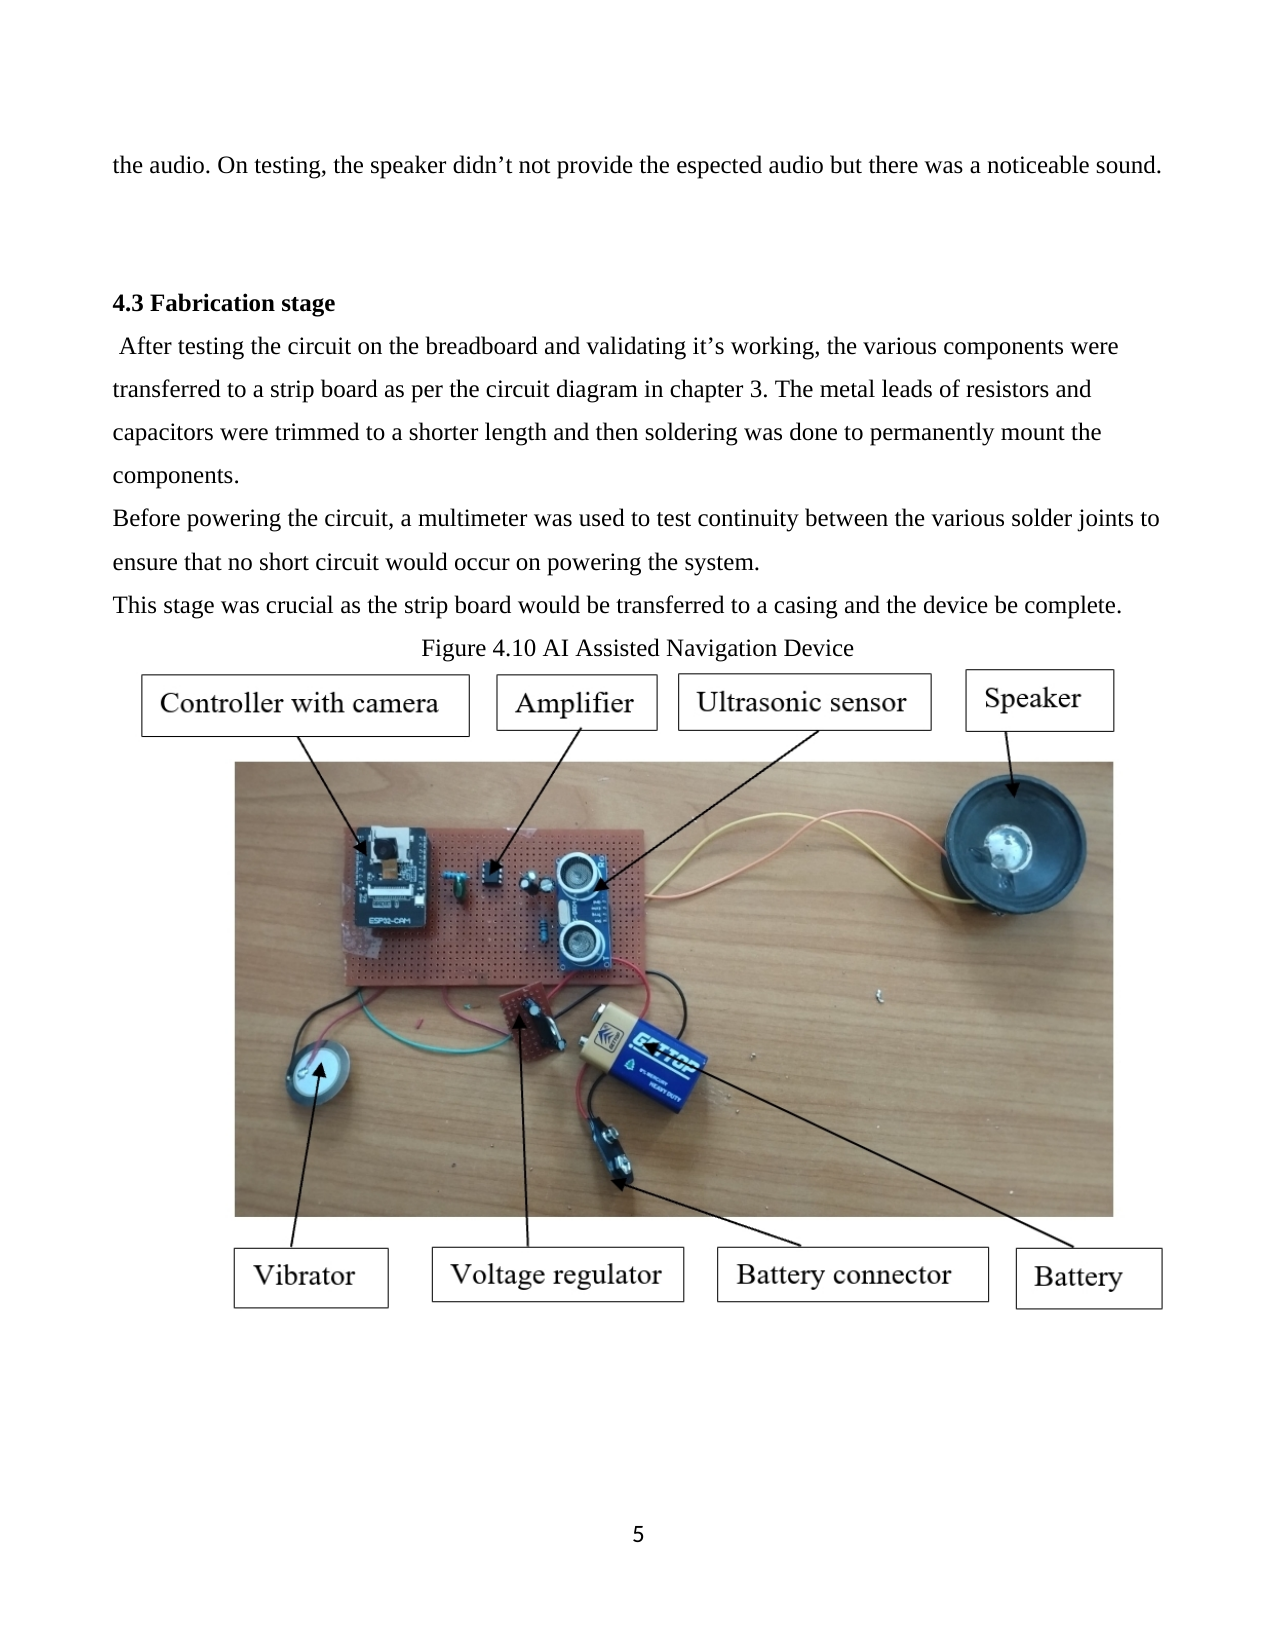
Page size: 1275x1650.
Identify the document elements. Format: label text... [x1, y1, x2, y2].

text Figure 4.10 AI Assisted Navigation Device [112, 633, 1162, 662]
text Before powering the circuit, a multimeter was used to test continuity between the various solder joints to ensure that no short circuit would occur on powering the system. [112, 503, 1162, 575]
subtitle 4.3 Fabrication stage [112, 288, 1162, 317]
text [112, 150, 1162, 179]
text This stage was crucial as the strip board would be transferred to a casing and the device be complete. [112, 590, 1162, 618]
text After testing the circuit on the breadboard and validating it’s working, the various components were transferred to a strip board as per the circuit diagram in chapter 3. The metal leads of resistors and capacitors were trimmed to a shorter length and then soldering was done to permanently mount the components. [112, 331, 1162, 489]
picture [127, 662, 1178, 1330]
